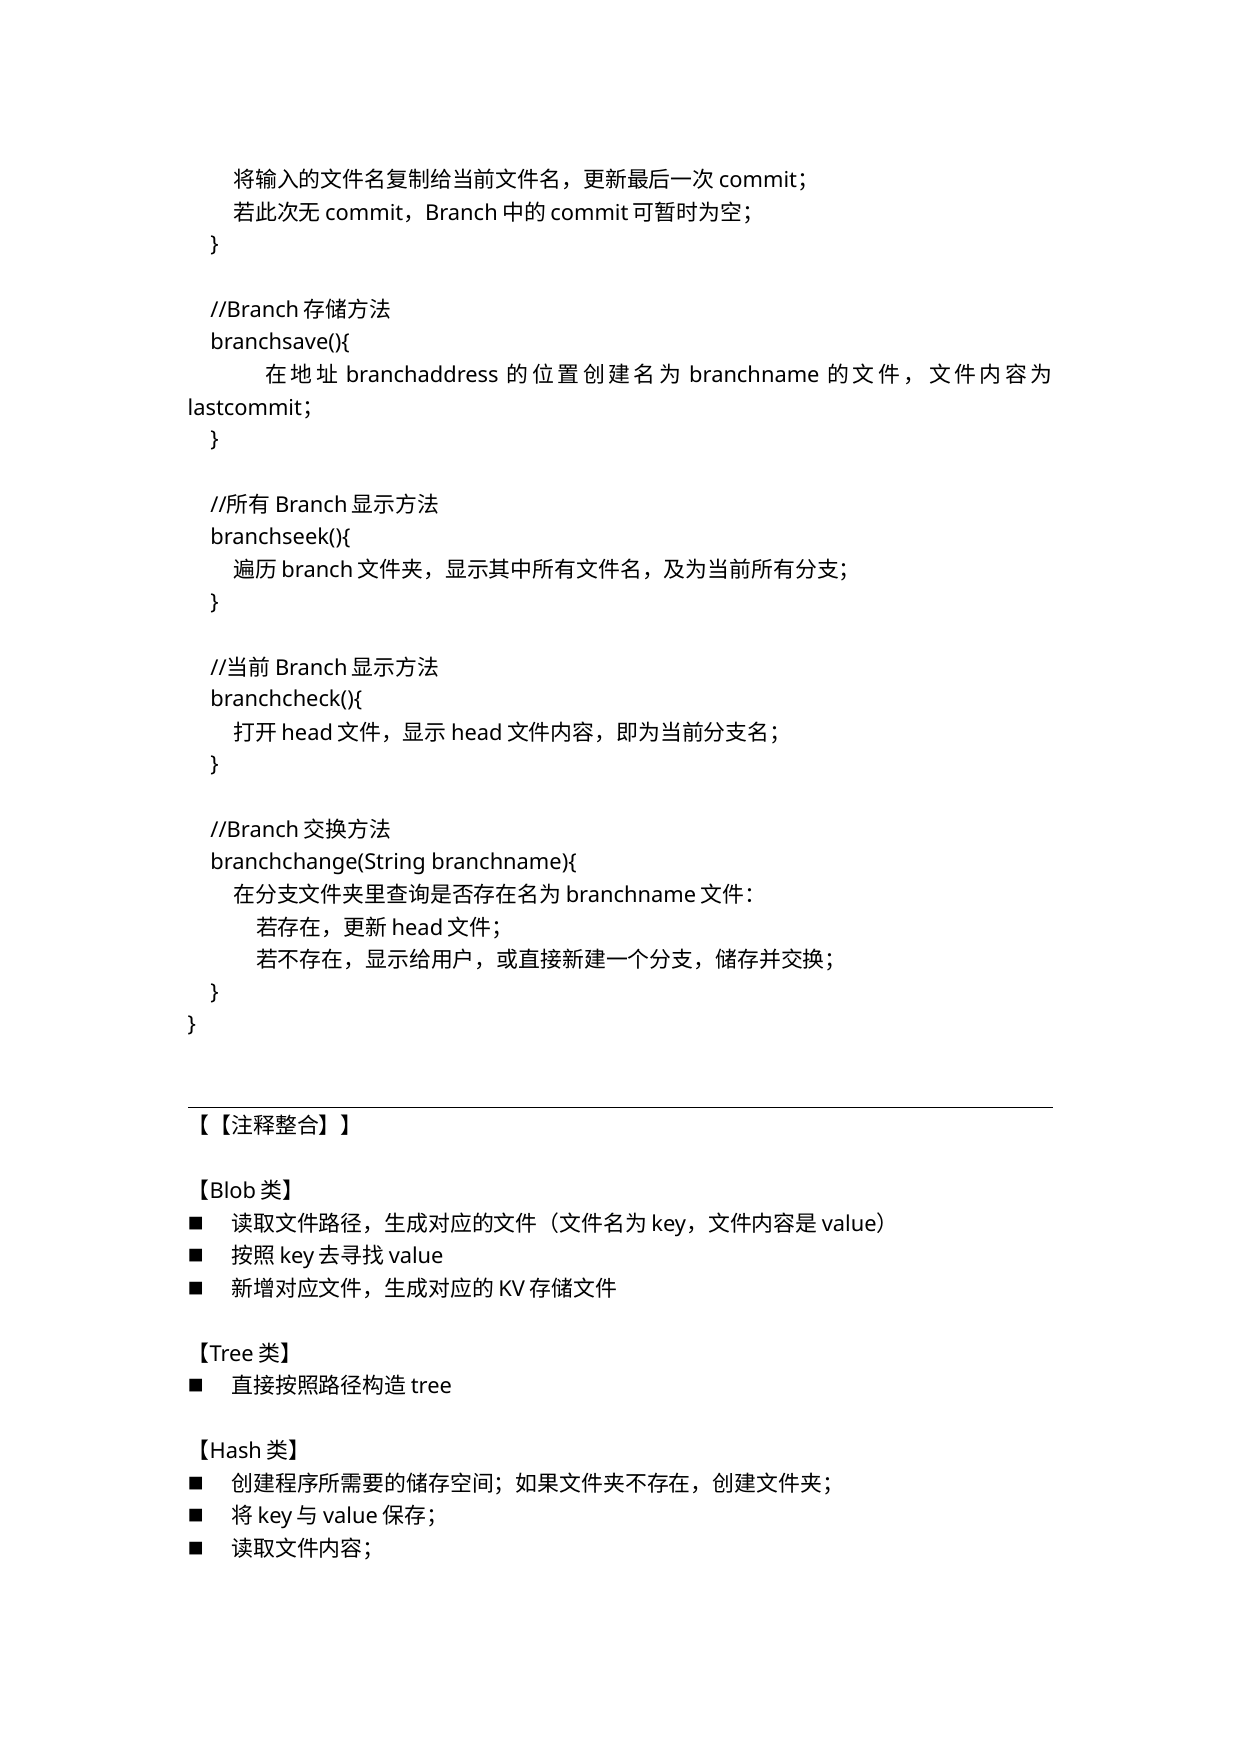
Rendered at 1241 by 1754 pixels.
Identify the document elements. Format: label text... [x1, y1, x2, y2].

text 若不存在，显示给用户，或直接新建一个分支，储存并交换； [187, 942, 1053, 974]
text } [187, 422, 1053, 454]
text //Branch交换方法 [187, 812, 1053, 844]
list 创建程序所需要的储存空间；如果文件夹不存在，创建文件夹； [187, 1466, 1053, 1498]
text //当前Branch显示方法 [187, 649, 1053, 682]
list 按照key去寻找value [187, 1238, 1053, 1271]
text 【【注释整合】】 [187, 1108, 1053, 1141]
text branchseek(){ [187, 519, 1053, 552]
text } [187, 227, 1053, 259]
text 若此次无commit，Branch中的commit可暂时为空； [187, 194, 1053, 227]
text 【Hash类】 [187, 1433, 1053, 1466]
text branchcheck(){ [187, 682, 1053, 714]
list 将key与value保存； [187, 1498, 1053, 1531]
text } [187, 584, 1053, 617]
list 读取文件路径，生成对应的文件（文件名为key，文件内容是value） [187, 1206, 1053, 1238]
text 遍历branch文件夹，显示其中所有文件名，及为当前所有分支； [187, 552, 1053, 584]
list 读取文件内容； [187, 1531, 1053, 1563]
text //所有Branch显示方法 [187, 487, 1053, 519]
text } [187, 747, 1053, 779]
list 直接按照路径构造tree [187, 1368, 1053, 1401]
text 【Tree类】 [187, 1336, 1053, 1368]
text branchchange(String branchname){ [187, 844, 1053, 877]
text } [187, 1007, 1053, 1039]
text 在分支文件夹里查询是否存在名为branchname文件： [187, 877, 1053, 909]
text 打开head文件，显示head文件内容，即为当前分支名； [187, 714, 1053, 747]
text //Branch存储方法 [187, 292, 1053, 324]
text 在地址branchaddress的位置创建名为branchname的文件，文件内容为lastcommit； [187, 357, 1053, 422]
text 若存在，更新head文件； [187, 909, 1053, 942]
text 将输入的文件名复制给当前文件名，更新最后一次commit； [187, 162, 1053, 194]
text } [187, 974, 1053, 1007]
text branchsave(){ [187, 324, 1053, 357]
list 新增对应文件，生成对应的KV存储文件 [187, 1271, 1053, 1303]
text 【Blob类】 [187, 1173, 1053, 1206]
